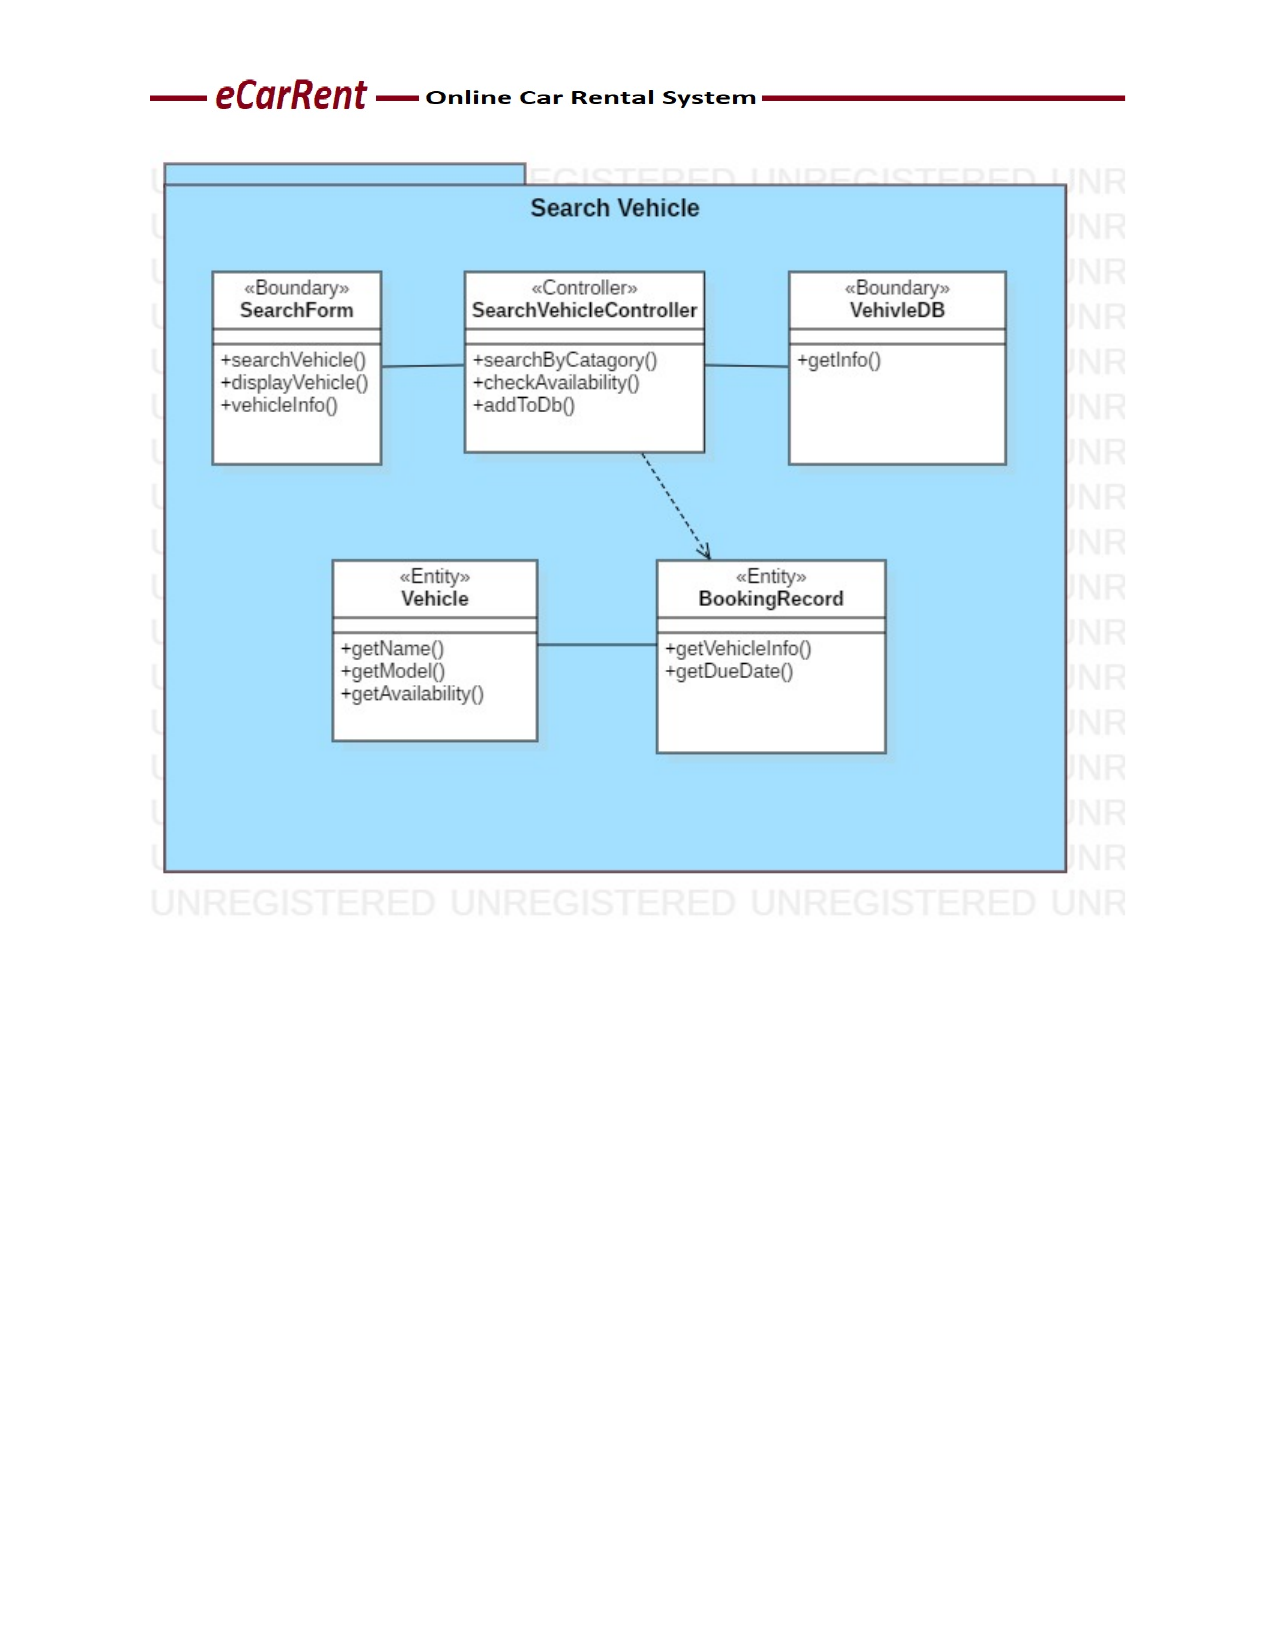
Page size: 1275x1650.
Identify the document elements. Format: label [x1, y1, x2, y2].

picture [150, 75, 1125, 118]
picture [150, 150, 1125, 932]
